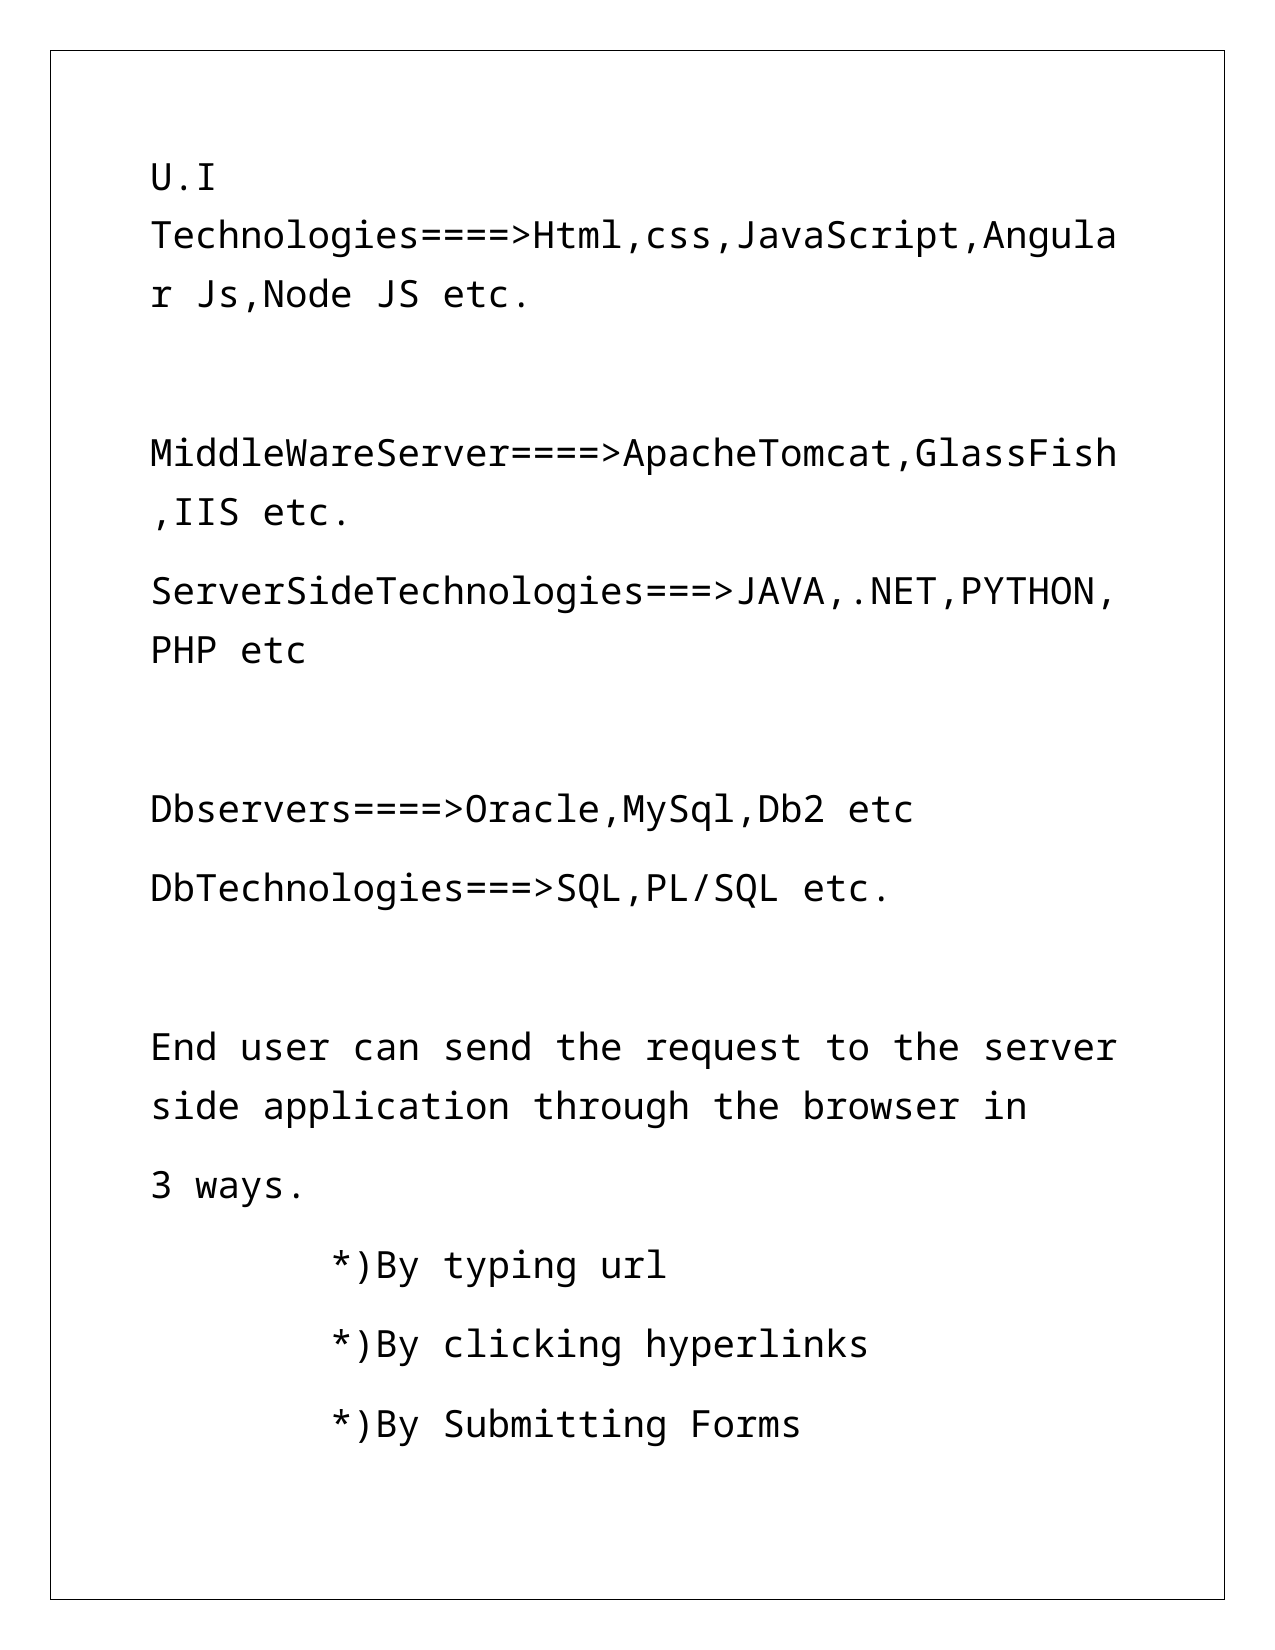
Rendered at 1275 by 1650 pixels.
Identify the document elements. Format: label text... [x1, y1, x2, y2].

text 3 ways. [150, 1158, 1125, 1209]
text End user can send the request to the server side application through the browser in [150, 1020, 1125, 1130]
text U.I Technologies====>Html,css,JavaScript,Angular Js,Node JS etc. [150, 150, 1125, 318]
text ServerSideTechnologies===>JAVA,.NET,PYTHON,PHP etc [150, 564, 1125, 674]
text DbTechnologies===>SQL,PL/SQL etc. [150, 861, 1125, 912]
text *)By Submitting Forms [150, 1397, 1125, 1448]
text Dbservers====>Oracle,MySql,Db2 etc [150, 782, 1125, 833]
text MiddleWareServer====>ApacheTomcat,GlassFish,IIS etc. [150, 426, 1125, 536]
text *)By typing url [150, 1238, 1125, 1289]
text *)By clicking hyperlinks [150, 1317, 1125, 1368]
